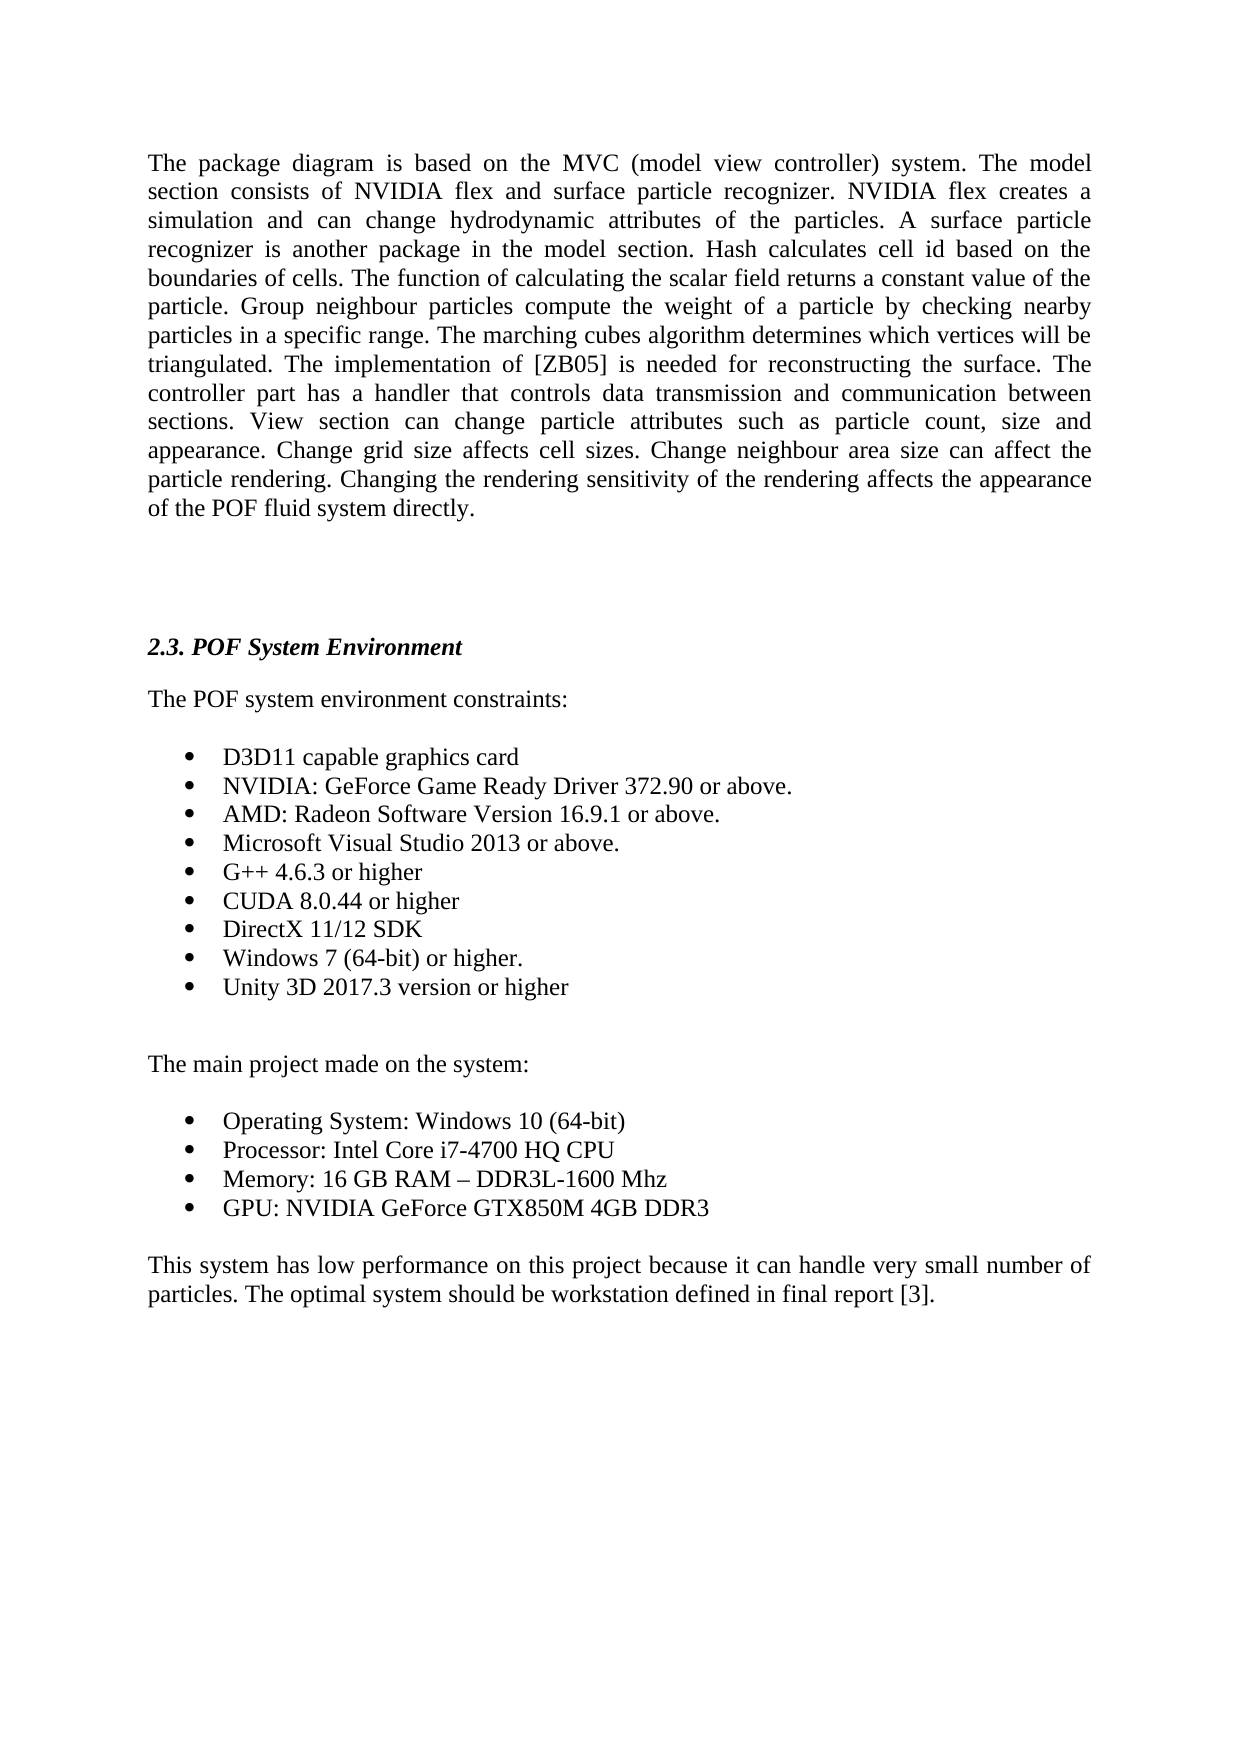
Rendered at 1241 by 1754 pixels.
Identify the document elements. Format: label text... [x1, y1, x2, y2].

list Microsoft Visual Studio 2013 or above. [185, 828, 1093, 857]
list Windows 7 (64-bit) or higher. [185, 943, 1093, 972]
list G++ 4.6.3 or higher [185, 857, 1093, 886]
list Memory: 16 GB RAM – DDR3L-1600 Mhz [185, 1164, 1093, 1193]
subtitle 2.3. POF System Environment [148, 632, 1093, 660]
text The main project made on the system: [148, 1049, 1093, 1078]
list Operating System: Windows 10 (64-bit) [185, 1106, 1093, 1135]
text This system has low performance on this project because it can handle very small number of particles. The optimal system should be workstation defined in final report [3]. [148, 1250, 1093, 1308]
list D3D11 capable graphics card [185, 742, 1093, 771]
list AMD: Radeon Software Version 16.9.1 or above. [185, 799, 1093, 828]
text The POF system environment constraints: [148, 684, 1093, 713]
list CUDA 8.0.44 or higher [185, 886, 1093, 914]
list DirectX 11/12 SDK [185, 914, 1093, 943]
list NVIDIA: GeForce Game Ready Driver 372.90 or above. [185, 771, 1093, 799]
list Processor: Intel Core i7-4700 HQ CPU [185, 1135, 1093, 1164]
list GPU: NVIDIA GeForce GTX850M 4GB DDR3 [185, 1193, 1093, 1221]
text The package diagram is based on the MVC (model view controller) system. The model section consists of NVIDIA flex and surface particle recognizer. NVIDIA flex creates a simulation and can change hydrodynamic attributes of the particles. A surface particle recognizer is another package in the model section. Hash calculates cell id based on the boundaries of cells. The function of calculating the scalar field returns a constant value of the particle. Group neighbour particles compute the weight of a particle by checking nearby particles in a specific range. The marching cubes algorithm determines which vertices will be triangulated. The implementation of [ZB05] is needed for reconstructing the surface. The controller part has a handler that controls data transmission and communication between sections. View section can change particle attributes such as particle count, size and appearance. Change grid size affects cell sizes. Change neighbour area size can affect the particle rendering. Changing the rendering sensitivity of the rendering affects the appearance of the POF fluid system directly. [148, 148, 1093, 521]
list Unity 3D 2017.3 version or higher [185, 972, 1093, 1001]
